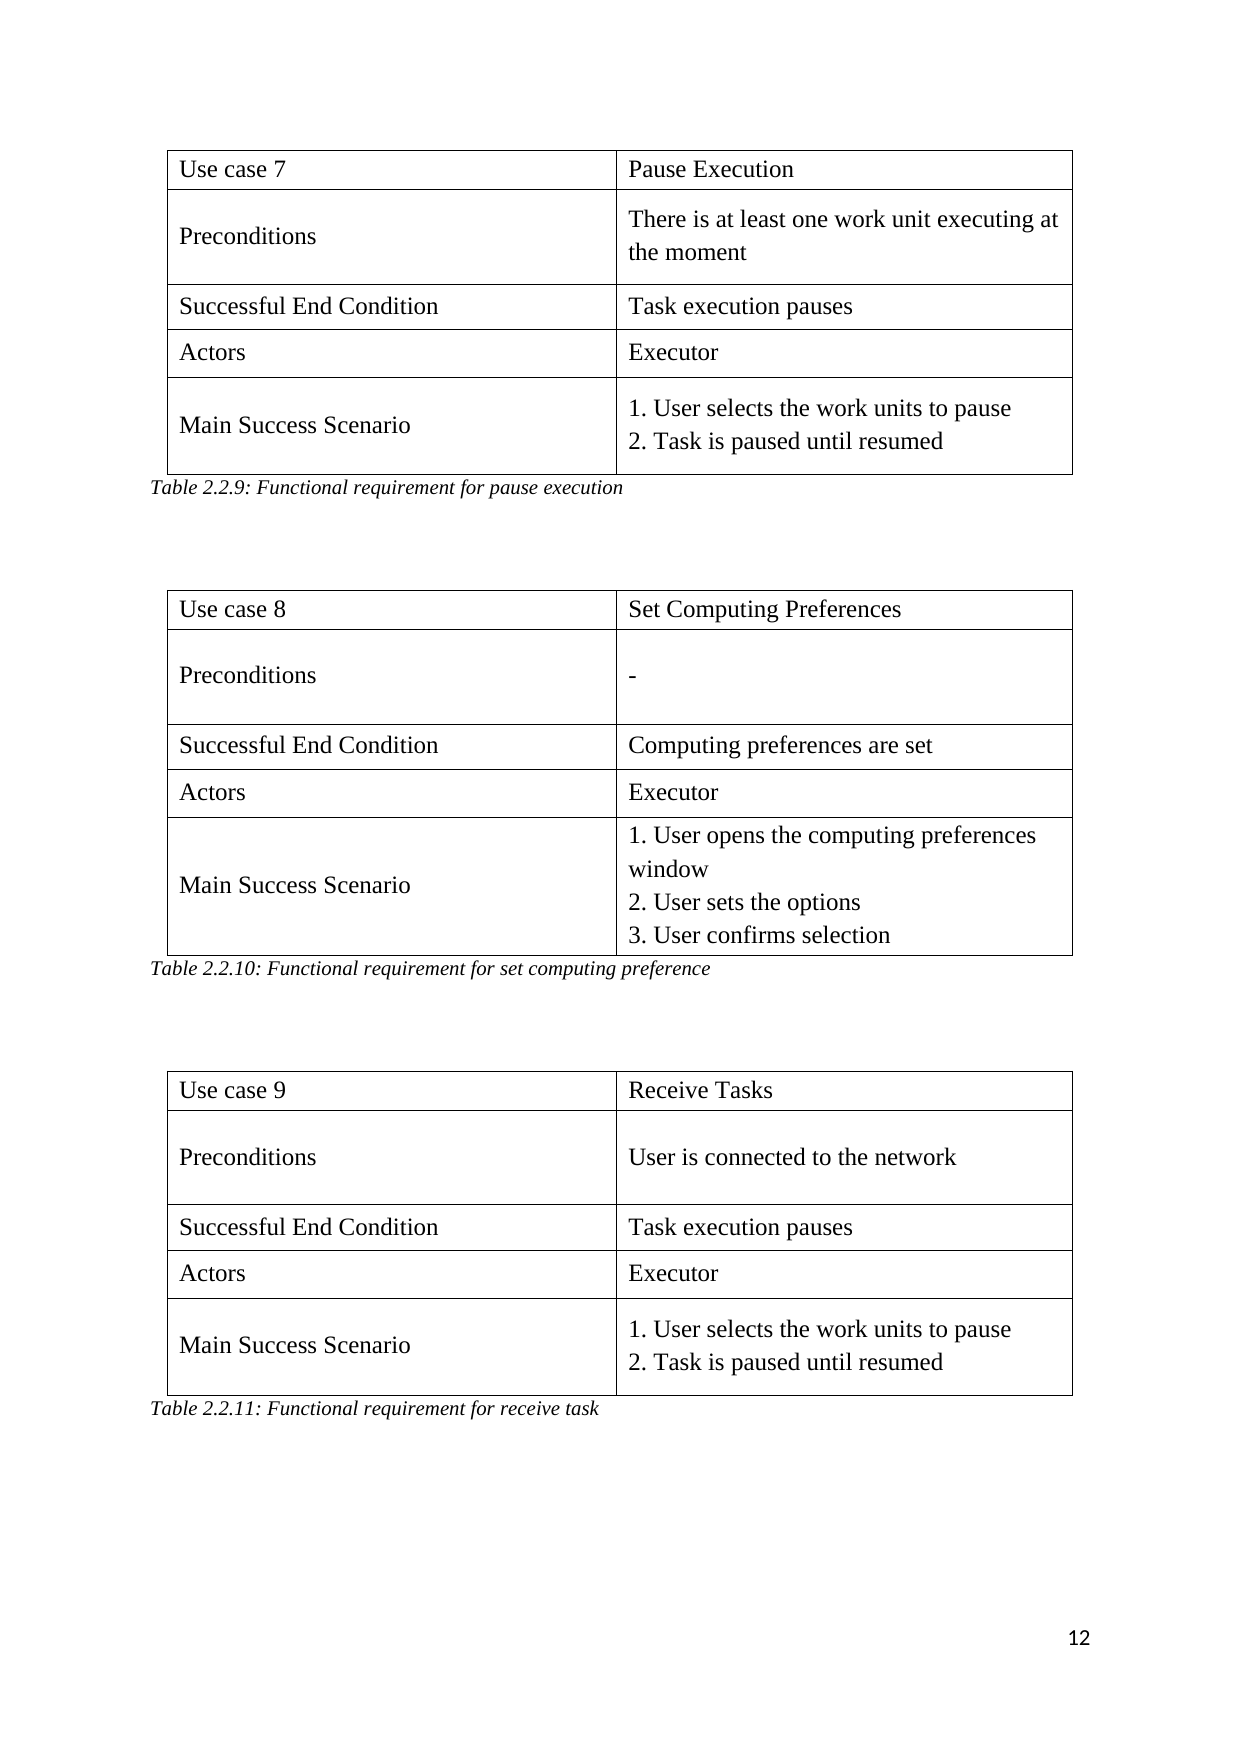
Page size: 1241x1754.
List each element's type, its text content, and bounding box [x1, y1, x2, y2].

table_cell - [617, 630, 1072, 723]
table_cell Computing preferences are set [617, 725, 1072, 769]
table_cell Actors [168, 330, 616, 377]
table_cell Main Success Scenario [168, 818, 616, 955]
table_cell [617, 1299, 1072, 1395]
table_cell 1. User selects the work units to pause 2. Task is paused until resumed [617, 378, 1072, 474]
table_cell Task execution pauses [617, 1205, 1072, 1250]
table_cell Actors [168, 1251, 616, 1297]
table_cell There is at least one work unit executing at the moment [617, 190, 1072, 284]
table_cell Successful End Condition [168, 725, 616, 769]
table_header Pause Execution [617, 151, 1072, 189]
table_cell Preconditions [168, 190, 616, 284]
table_cell Successful End Condition [168, 1205, 616, 1250]
table_cell Main Success Scenario [168, 378, 616, 474]
table_header Use case 9 [168, 1072, 616, 1110]
table_cell Executor [617, 1251, 1072, 1297]
table_cell Executor [617, 330, 1072, 377]
table_cell 1. User opens the computing preferences window 2. User sets the options 3. User confirms selection [617, 818, 1072, 955]
table_cell Main Success Scenario [168, 1299, 616, 1395]
table_cell Preconditions [168, 1111, 616, 1204]
table_header Use case 8 [168, 591, 616, 629]
table_header Use case 7 [168, 151, 616, 189]
table_cell Task execution pauses [617, 285, 1072, 329]
table_cell User is connected to the network [617, 1111, 1072, 1204]
table_cell Preconditions [168, 630, 616, 723]
table_cell Executor [617, 770, 1072, 817]
table_cell Actors [168, 770, 616, 817]
table_header Set Computing Preferences [617, 591, 1072, 629]
table_header Receive Tasks [617, 1072, 1072, 1110]
table_cell Successful End Condition [168, 285, 616, 329]
